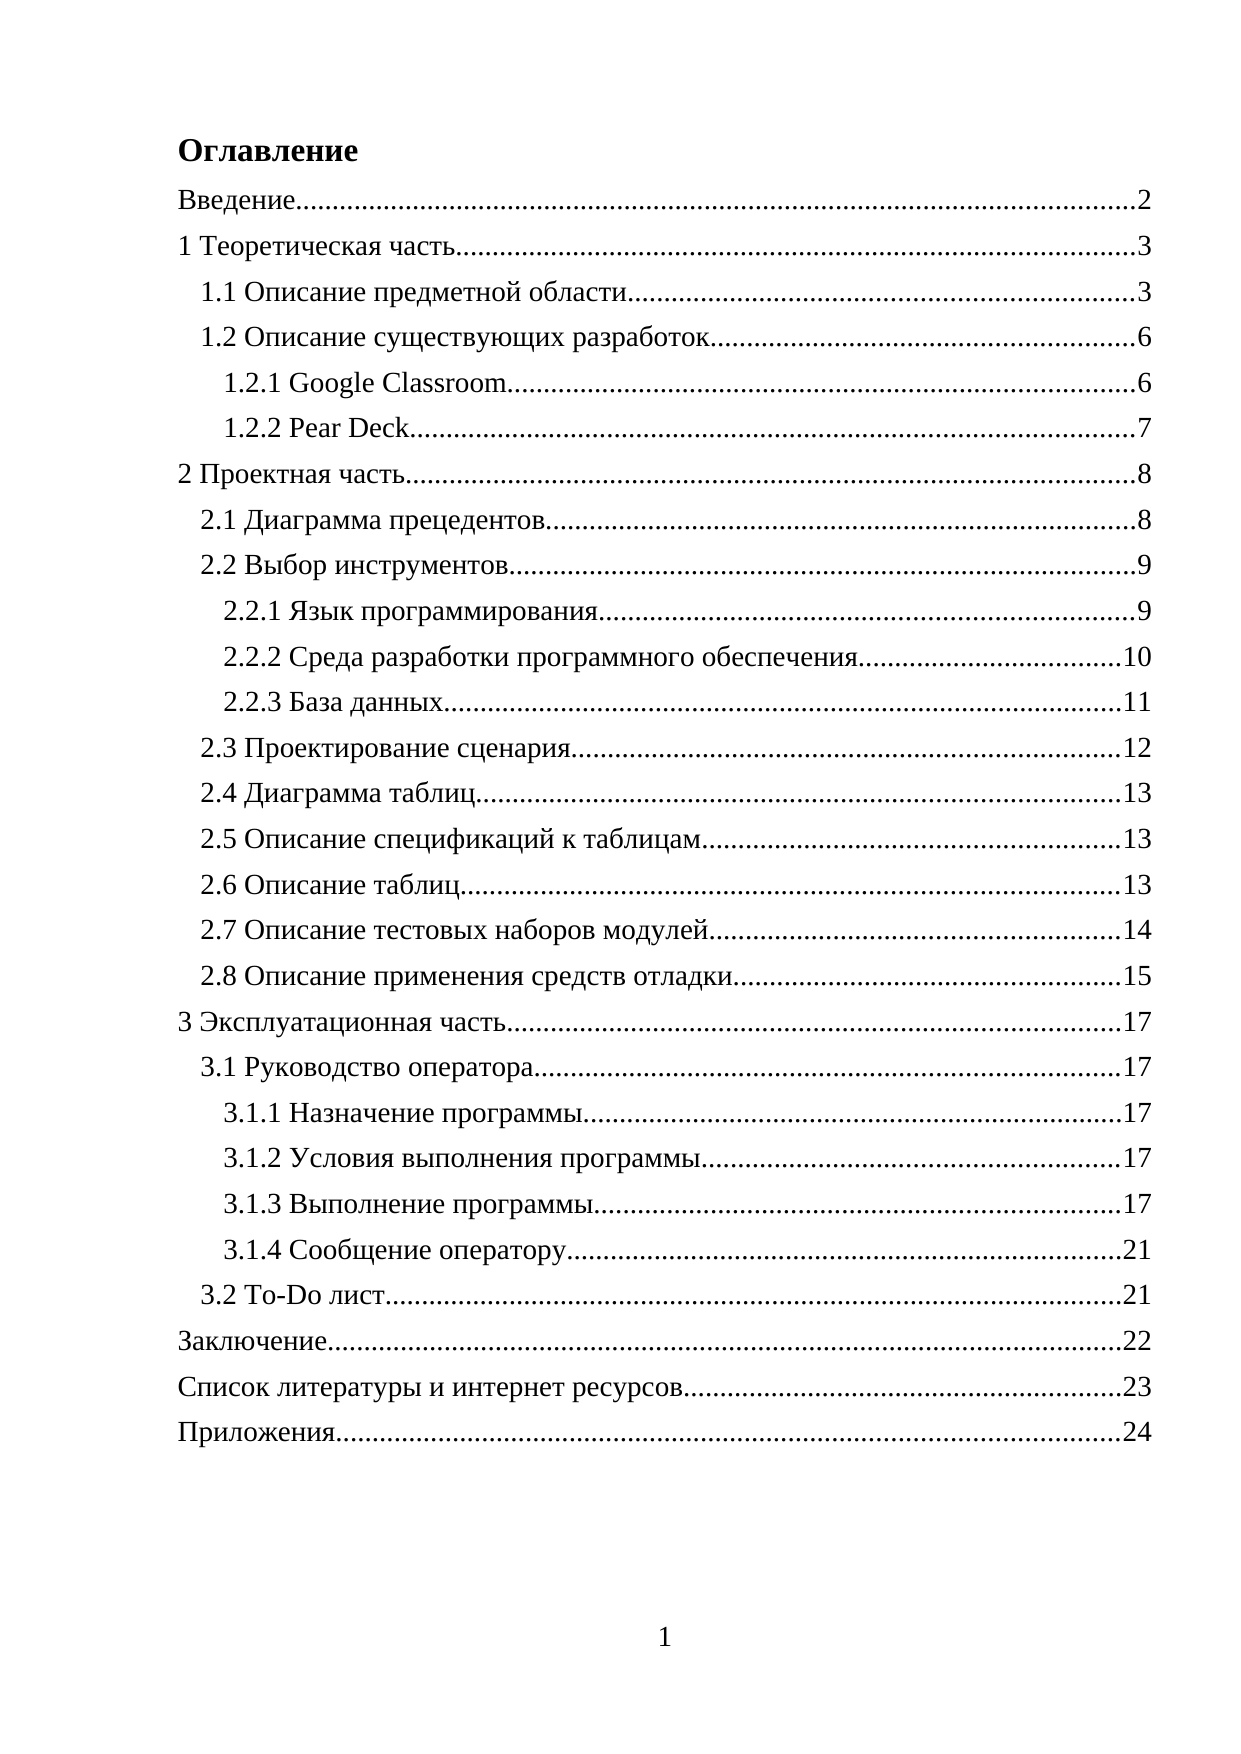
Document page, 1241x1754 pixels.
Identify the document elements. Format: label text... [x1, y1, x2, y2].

text Оглавление [177, 130, 1152, 168]
